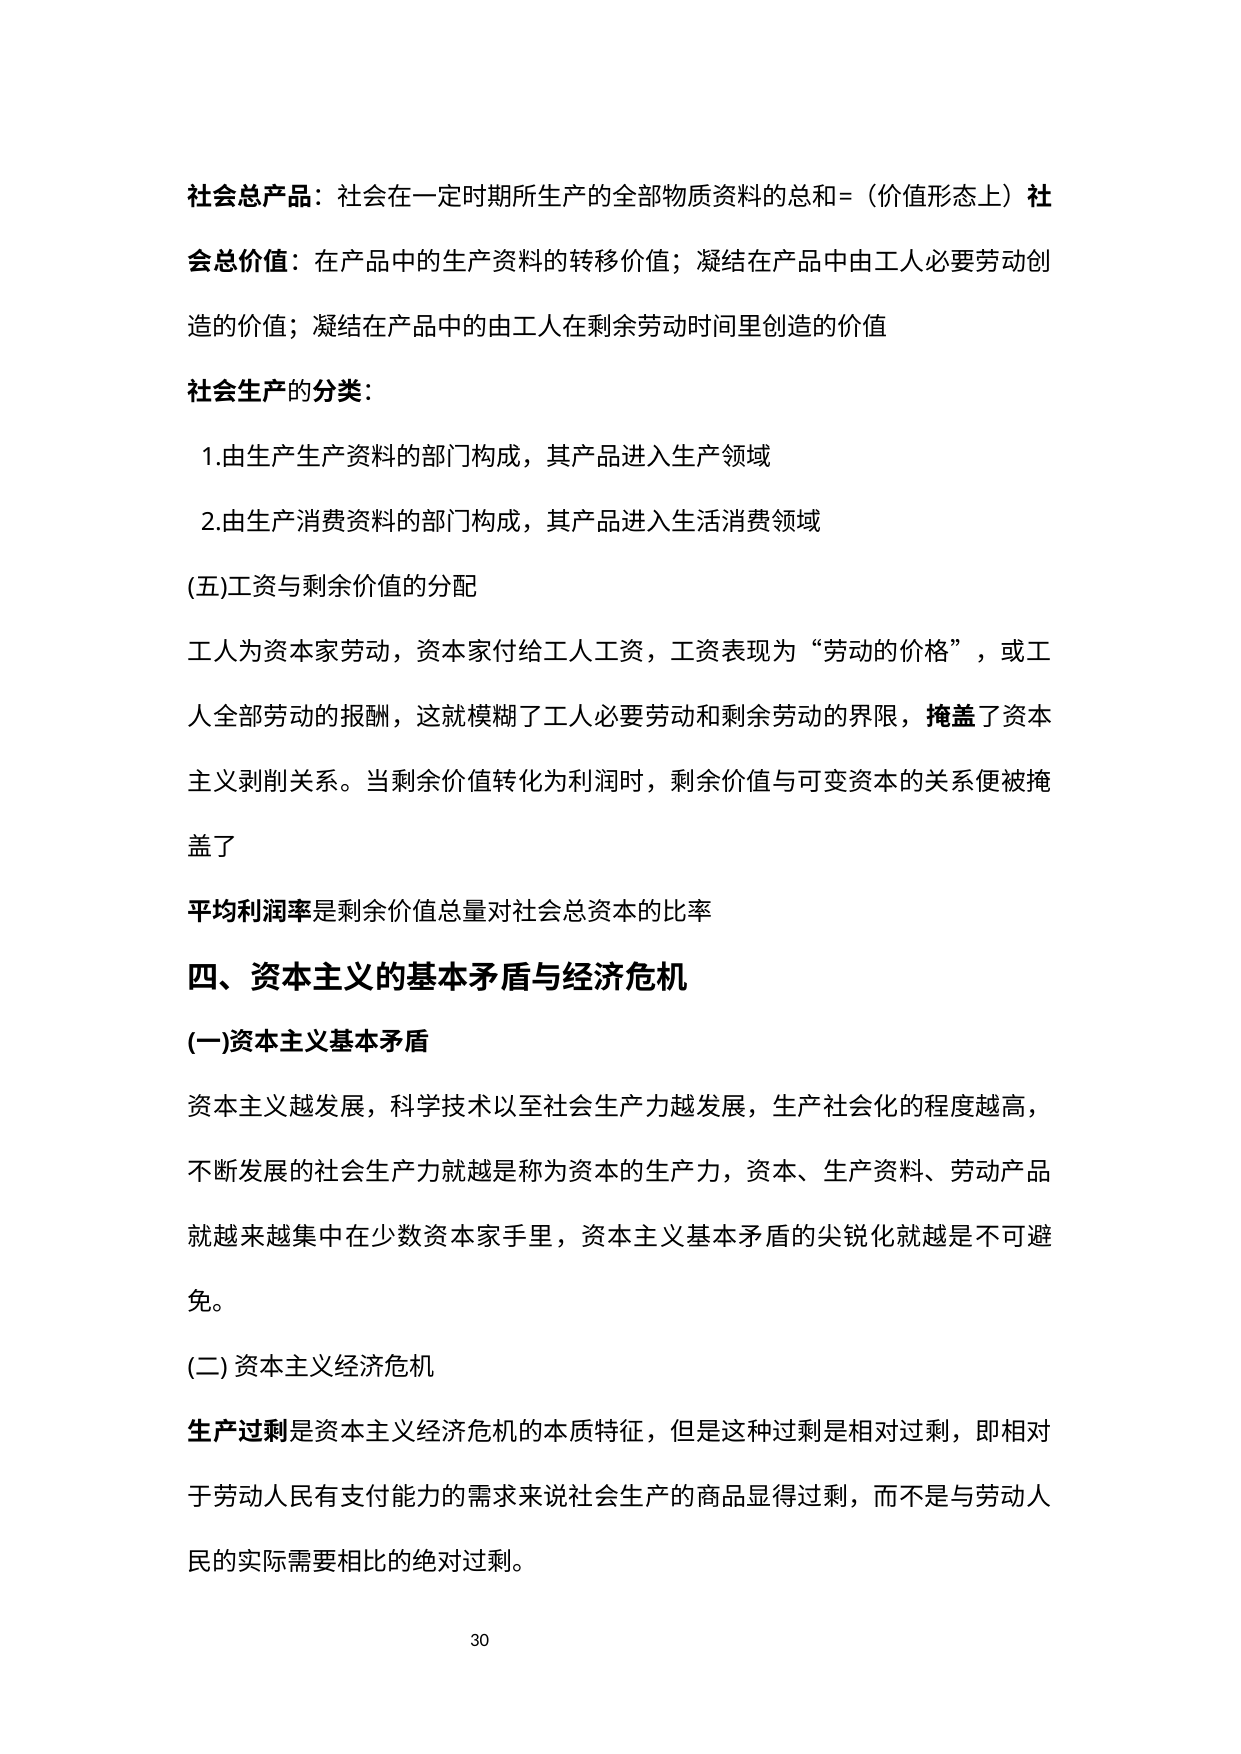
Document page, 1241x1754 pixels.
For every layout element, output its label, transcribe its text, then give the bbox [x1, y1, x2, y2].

text 1.由生产生产资料的部门构成，其产品进入生产领域 [187, 422, 1053, 487]
text 社会生产的分类： [187, 357, 1053, 422]
text 2.由生产消费资料的部门构成，其产品进入生活消费领域 [187, 487, 1053, 552]
text (二) 资本主义经济危机 [187, 1332, 1053, 1397]
text 四、资本主义的基本矛盾与经济危机 [187, 942, 1053, 1007]
text 生产过剩是资本主义经济危机的本质特征，但是这种过剩是相对过剩，即相对于劳动人民有支付能力的需求来说社会生产的商品显得过剩，而不是与劳动人民的实际需要相比的绝对过剩。 [187, 1397, 1053, 1592]
text 平均利润率是剩余价值总量对社会总资本的比率 [187, 877, 1053, 942]
text (五)工资与剩余价值的分配 [187, 552, 1053, 617]
text 资本主义越发展，科学技术以至社会生产力越发展，生产社会化的程度越高，不断发展的社会生产力就越是称为资本的生产力，资本、生产资料、劳动产品就越来越集中在少数资本家手里，资本主义基本矛盾的尖锐化就越是不可避免。 [187, 1072, 1053, 1332]
text 社会总产品：社会在一定时期所生产的全部物质资料的总和=（价值形态上）社会总价值：在产品中的生产资料的转移价值；凝结在产品中由工人必要劳动创造的价值；凝结在产品中的由工人在剩余劳动时间里创造的价值 [187, 162, 1053, 357]
text 工人为资本家劳动，资本家付给工人工资，工资表现为“劳动的价格”，或工人全部劳动的报酬，这就模糊了工人必要劳动和剩余劳动的界限，掩盖了资本主义剥削关系。当剩余价值转化为利润时，剩余价值与可变资本的关系便被掩盖了 [187, 617, 1053, 877]
text (一)资本主义基本矛盾 [187, 1007, 1053, 1072]
